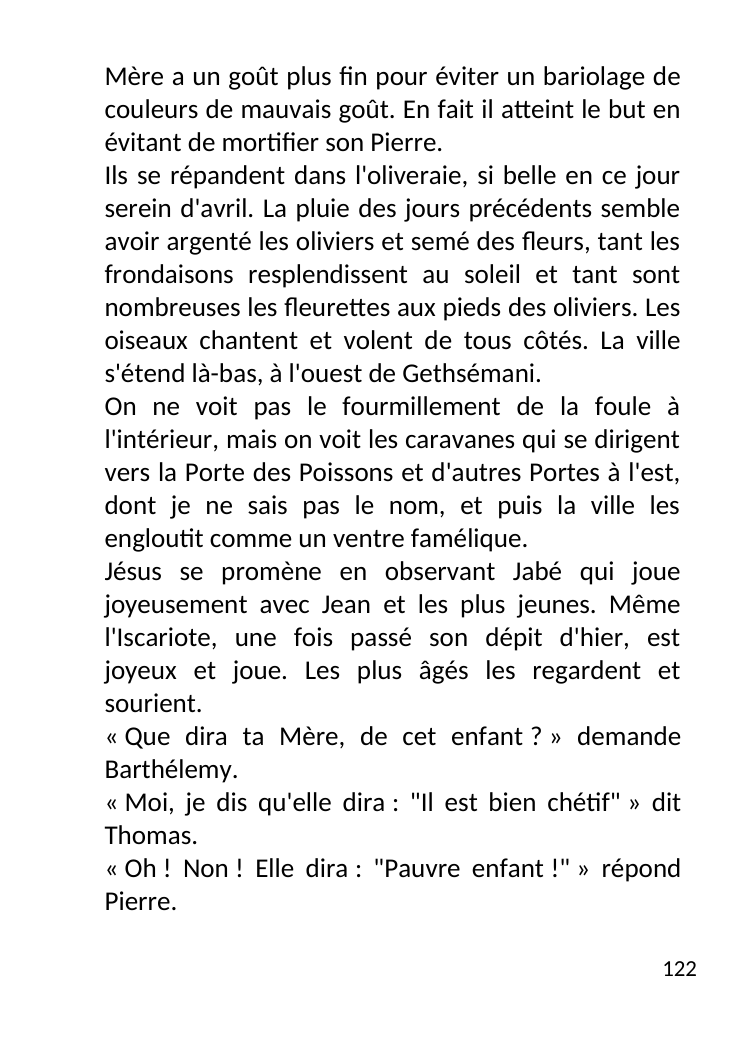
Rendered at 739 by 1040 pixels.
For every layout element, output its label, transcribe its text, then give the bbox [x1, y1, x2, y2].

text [104, 59, 681, 158]
text Jésus se promène en observant Jabé qui joue joyeusement avec Jean et les plus jeunes. Même l'Iscariote, une fois passé son dépit d'hier, est joyeux et joue. Les plus âgés les regardent et sourient. [104, 554, 681, 719]
text « Oh ! Non ! Elle dira : "Pauvre enfant !" » répond Pierre. [104, 852, 681, 918]
text « Que dira ta Mère, de cet enfant ? » demande Barthélemy. [104, 719, 681, 786]
text Ils se répandent dans l'oliveraie, si belle en ce jour serein d'avril. La pluie des jours précédents semble avoir argenté les oliviers et semé des fleurs, tant les frondaisons resplendissent au soleil et tant sont nombreuses les fleurettes aux pieds des oliviers. Les oiseaux chantent et volent de tous côtés. La ville s'étend là-bas, à l'ouest de Gethsémani. [104, 158, 681, 389]
text On ne voit pas le fourmillement de la foule à l'intérieur, mais on voit les caravanes qui se dirigent vers la Porte des Poissons et d'autres Portes à l'est, dont je ne sais pas le nom, et puis la ville les engloutit comme un ventre famélique. [104, 389, 681, 554]
text « Moi, je dis qu'elle dira : "Il est bien chétif" » dit Thomas. [104, 786, 681, 852]
